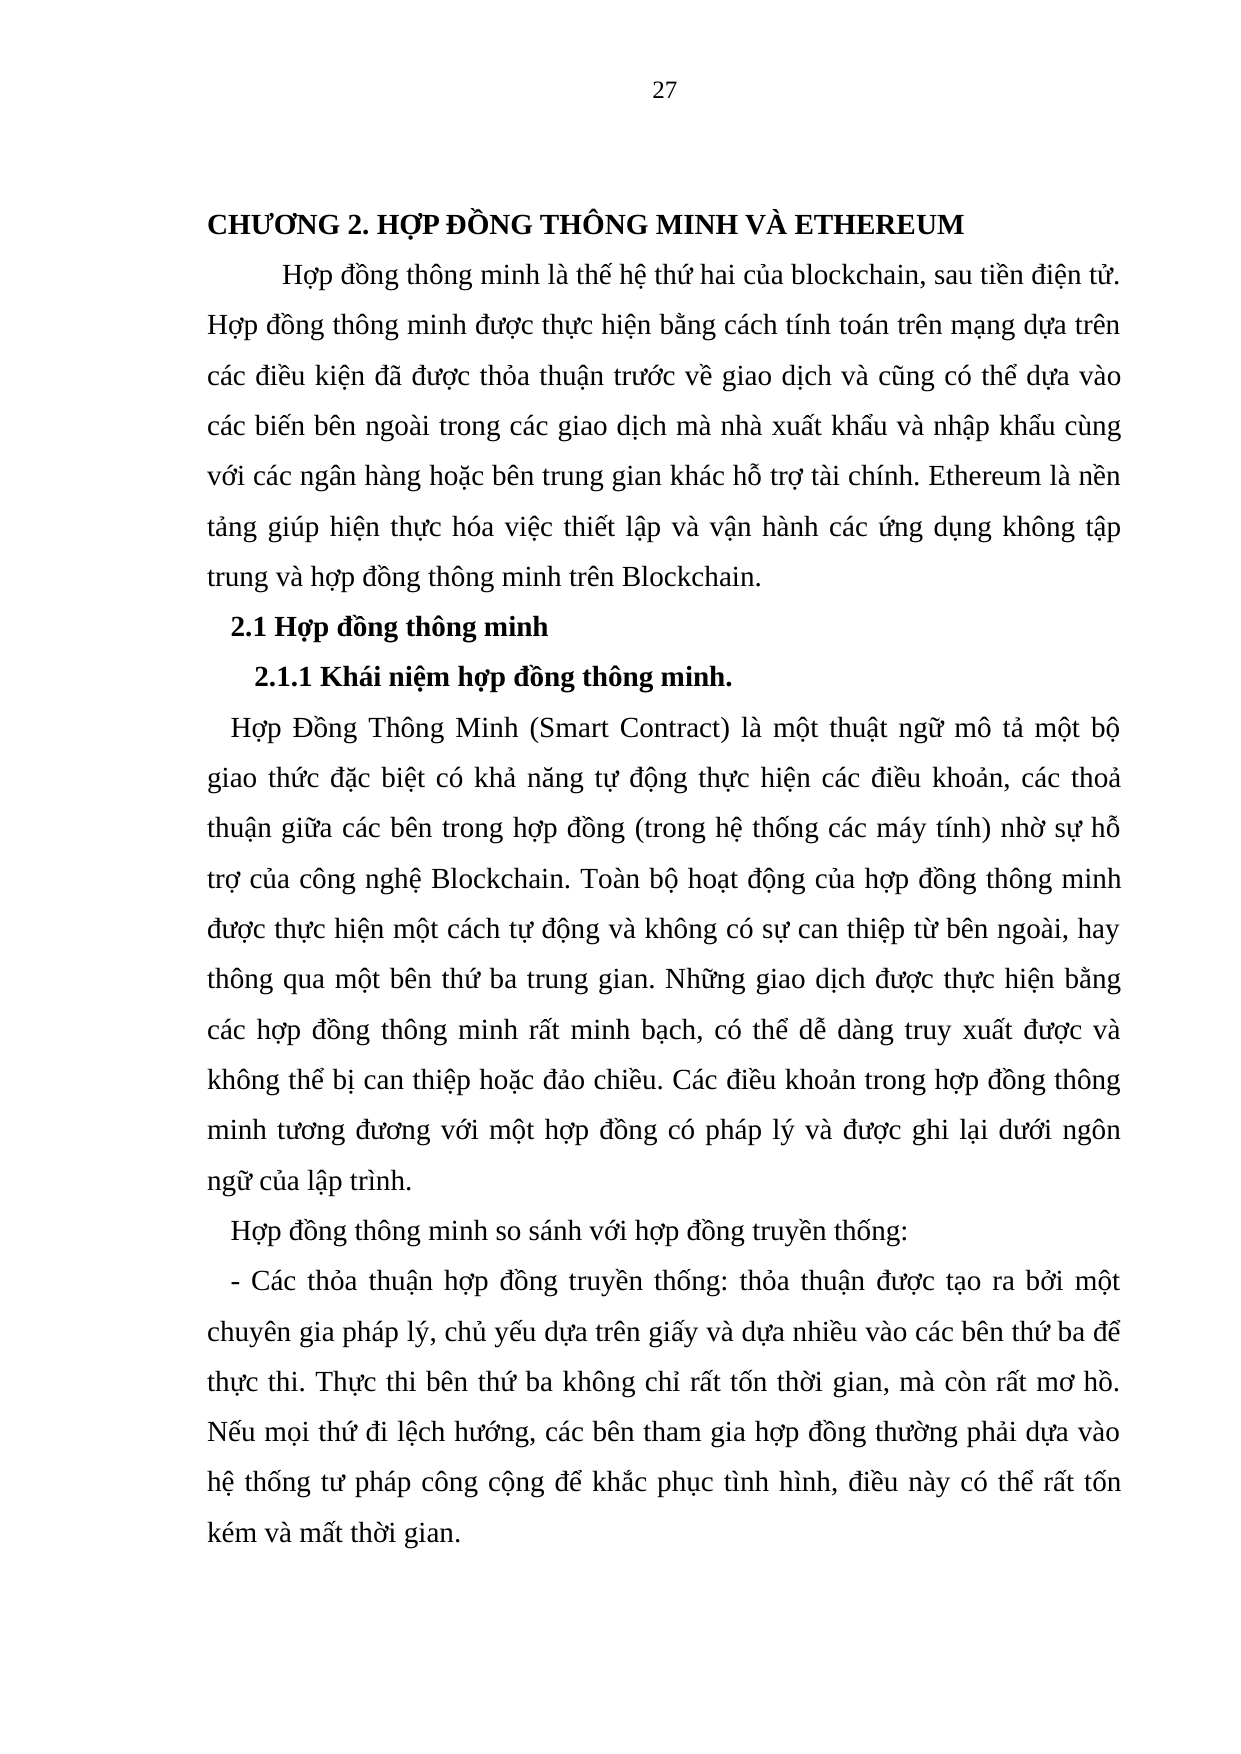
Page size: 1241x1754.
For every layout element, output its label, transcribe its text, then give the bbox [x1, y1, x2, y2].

subtitle 2.1.1 Khái niệm hợp đồng thông minh. [254, 659, 1122, 693]
text Hợp đồng thông minh là thế hệ thứ hai của blockchain, sau tiền điện tử. Hợp đồng thông minh được thực hiện bằng cách tính toán trên mạng dựa trên các điều kiện đã được thỏa thuận trước về giao dịch và cũng có thể dựa vào các biến bên ngoài trong các giao dịch mà nhà xuất khẩu và nhập khẩu cùng với các ngân hàng hoặc bên trung gian khác hỗ trợ tài chính. Ethereum là nền tảng giúp hiện thực hóa việc thiết lập và vận hành các ứng dụng không tập trung và hợp đồng thông minh trên Blockchain. [207, 257, 1122, 592]
text - Các thỏa thuận hợp đồng truyền thống: thỏa thuận được tạo ra bởi một chuyên gia pháp lý, chủ yếu dựa trên giấy và dựa nhiều vào các bên thứ ba để thực thi. Thực thi bên thứ ba không chỉ rất tốn thời gian, mà còn rất mơ hồ. Nếu mọi thứ đi lệch hướng, các bên tham gia hợp đồng thường phải dựa vào hệ thống tư pháp công cộng để khắc phục tình hình, điều này có thể rất tốn kém và mất thời gian. [207, 1263, 1122, 1548]
subtitle 2.1 Hợp đồng thông minh [230, 609, 1122, 643]
text Hợp Đồng Thông Minh (Smart Contract) là một thuật ngữ mô tả một bộ giao thức đặc biệt có khả năng tự động thực hiện các điều khoản, các thoả thuận giữa các bên trong hợp đồng (trong hệ thống các máy tính) nhờ sự hỗ trợ của công nghệ Blockchain. Toàn bộ hoạt động của hợp đồng thông minh được thực hiện một cách tự động và không có sự can thiệp từ bên ngoài, hay thông qua một bên thứ ba trung gian. Những giao dịch được thực hiện bằng các hợp đồng thông minh rất minh bạch, có thể dễ dàng truy xuất được và không thể bị can thiệp hoặc đảo chiều. Các điều khoản trong hợp đồng thông minh tương đương với một hợp đồng có pháp lý và được ghi lại dưới ngôn ngữ của lập trình. [207, 710, 1122, 1196]
subtitle CHƯƠNG 2. HỢP ĐỒNG THÔNG MINH VÀ ETHEREUM [207, 207, 1122, 240]
text Hợp đồng thông minh so sánh với hợp đồng truyền thống: [207, 1213, 1122, 1247]
